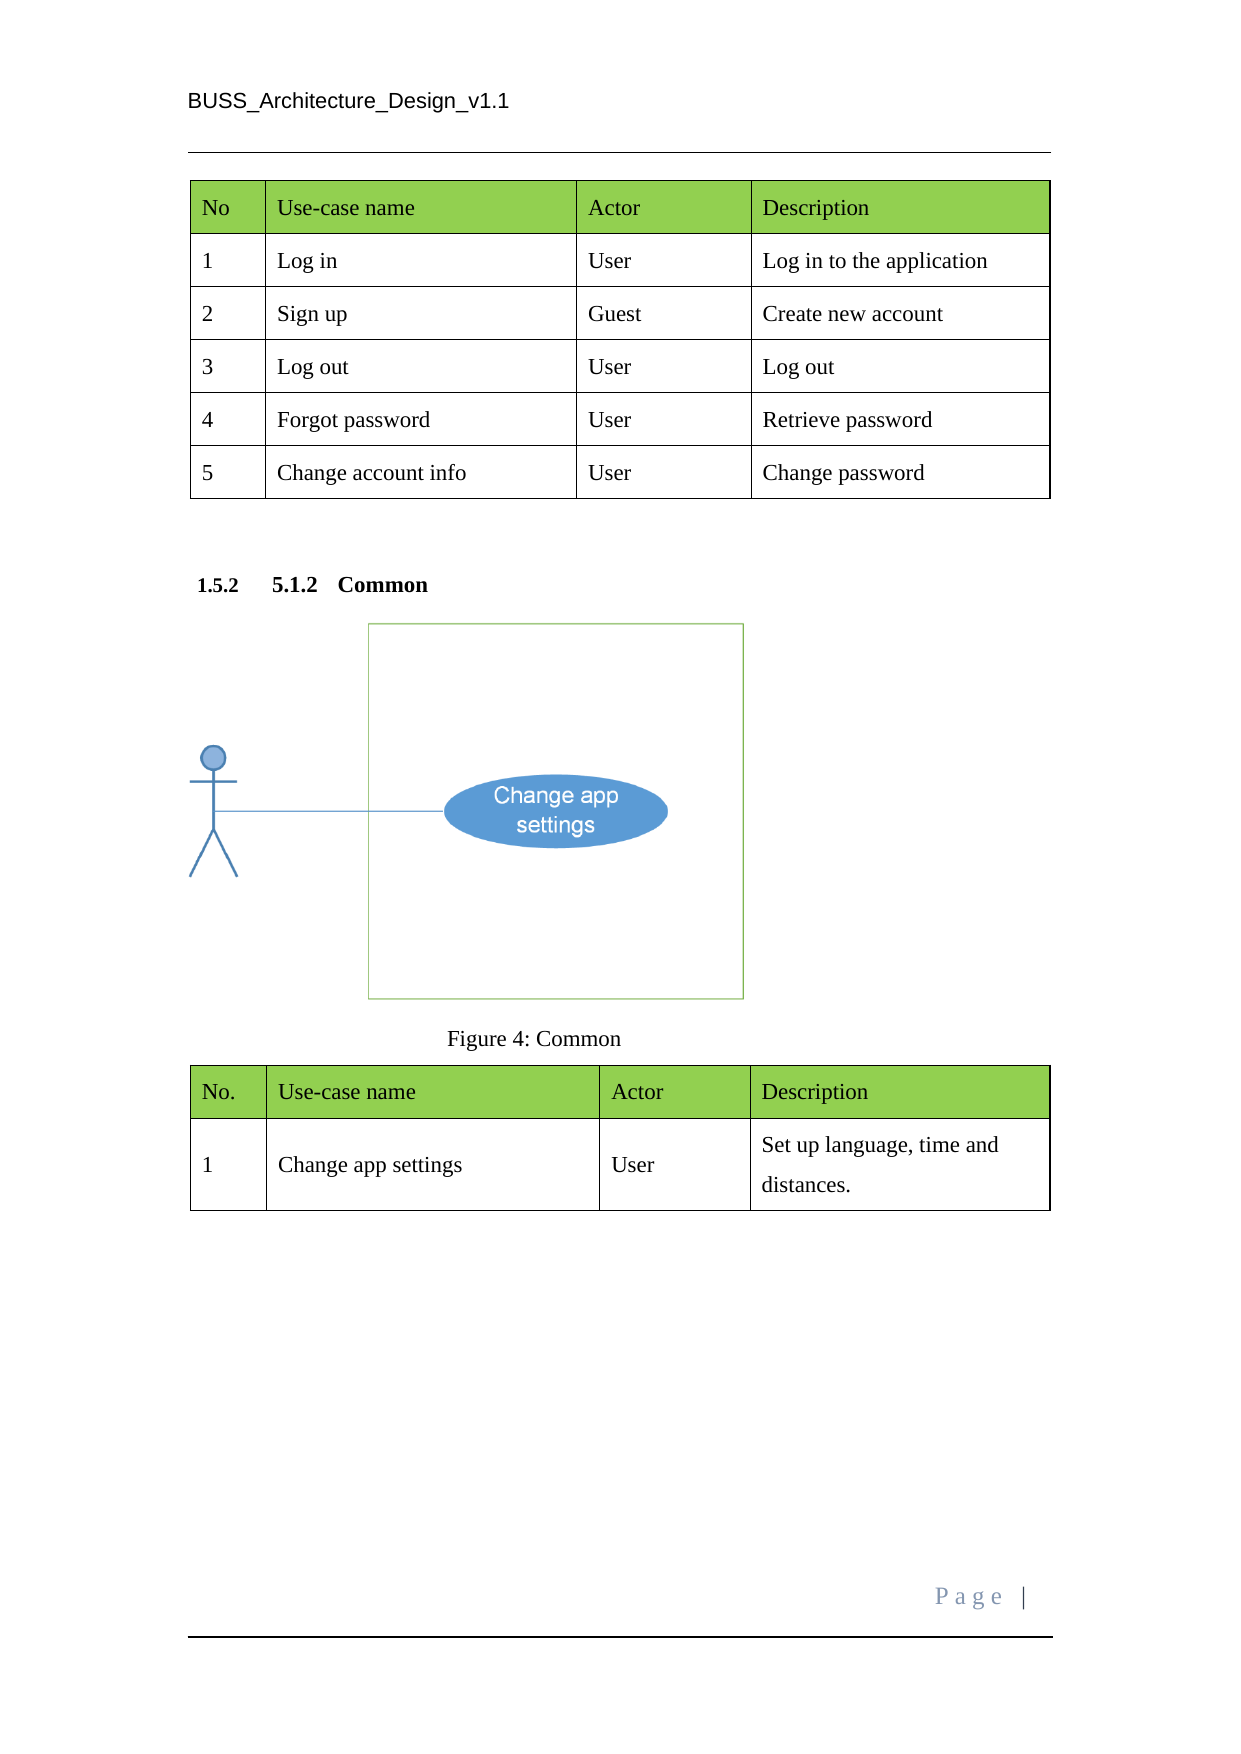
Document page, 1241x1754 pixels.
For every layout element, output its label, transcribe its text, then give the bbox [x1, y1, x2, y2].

table_header Actor [577, 181, 751, 233]
table_header Description [751, 1066, 1049, 1118]
table_cell User [600, 1119, 750, 1210]
table_cell 2 [191, 287, 265, 339]
table_cell Log in to the application [752, 234, 1049, 286]
table_cell Change account info [266, 446, 576, 498]
table_cell Change password [752, 446, 1049, 498]
table_cell 4 [191, 393, 265, 445]
table_cell Log in [266, 234, 576, 286]
table_cell 3 [191, 340, 265, 392]
table_cell Retrieve password [752, 393, 1049, 445]
table_cell 5 [191, 446, 265, 498]
table_cell 1 [191, 1119, 266, 1210]
table_cell Forgot password [266, 393, 576, 445]
table_cell User [577, 340, 751, 392]
subtitle 5.1.2 Common [197, 571, 1053, 597]
table_cell Set up language, time and distances. [751, 1119, 1049, 1210]
table_cell 1 [191, 234, 265, 286]
table_header No. [191, 1066, 266, 1118]
table_header Use-case name [267, 1066, 599, 1118]
table_cell User [577, 234, 751, 286]
table_cell User [577, 393, 751, 445]
table_cell Log out [752, 340, 1049, 392]
table_cell Create new account [752, 287, 1049, 339]
table_header Description [752, 181, 1049, 233]
table_cell Change app settings [267, 1119, 599, 1210]
table_header Actor [600, 1066, 750, 1118]
table_cell Guest [577, 287, 751, 339]
table_cell User [577, 446, 751, 498]
table_header No [191, 181, 265, 233]
table_cell Log out [266, 340, 576, 392]
table_header Use-case name [266, 181, 576, 233]
table_cell Sign up [266, 287, 576, 339]
picture [187, 622, 745, 1000]
text Figure 4: Common [187, 1025, 1053, 1051]
